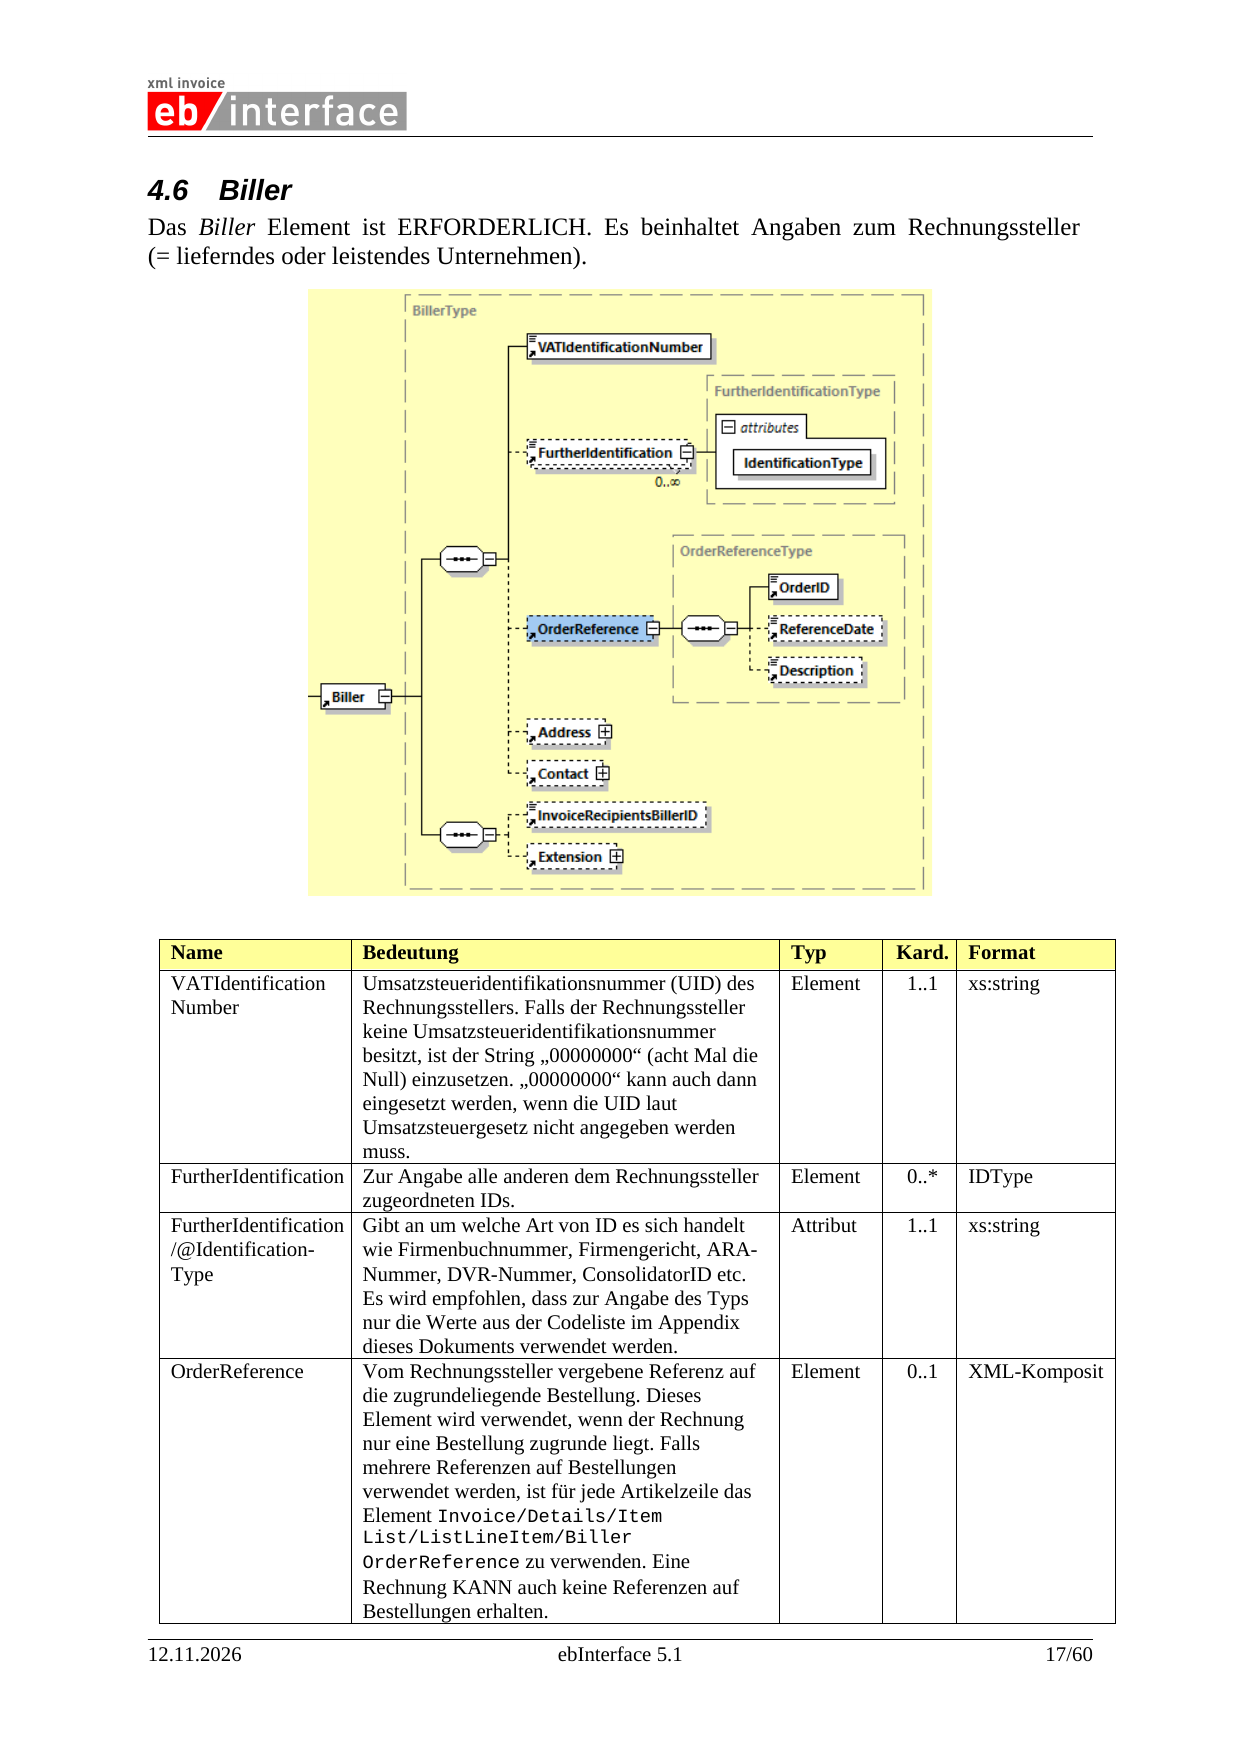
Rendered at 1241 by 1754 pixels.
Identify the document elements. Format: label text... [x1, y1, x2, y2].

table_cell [352, 1359, 779, 1623]
table_cell Element [780, 1359, 882, 1623]
table_cell Element [780, 1164, 882, 1212]
table_cell 0..1 [883, 1359, 956, 1623]
table_cell Umsatzsteueridentifikationsnummer (UID) des Rechnungsstellers. Falls der Rechnungssteller keine Umsatzsteueridentifikationsnummer besitzt, ist der String „00000000“ (acht Mal die Null) einzusetzen. „00000000“ kann auch dann eingesetzt werden, wenn die UID laut Umsatzsteuergesetz nicht angegeben werden muss. [352, 971, 779, 1163]
table_cell 0..* [883, 1164, 956, 1212]
table_cell 1..1 [883, 971, 956, 1163]
table_header Format [957, 940, 1115, 969]
table_cell xs:string [957, 1213, 1115, 1358]
table_header Name [160, 940, 351, 969]
table_cell xs:string [957, 971, 1115, 1163]
picture [147, 73, 407, 134]
table_cell 1..1 [883, 1213, 956, 1358]
table_cell IDType [957, 1164, 1115, 1212]
table_header Typ [780, 940, 882, 969]
table_cell VATIdentification Number [160, 971, 351, 1163]
table_cell OrderReference [160, 1359, 351, 1623]
table_cell Attribut [780, 1213, 882, 1358]
table_cell Gibt an um welche Art von ID es sich handelt wie Firmenbuchnummer, Firmengericht, ARA-Nummer, DVR-Nummer, ConsolidatorID etc. Es wird empfohlen, dass zur Angabe des Typs nur die Werte aus der Codeliste im Appendix dieses Dokuments verwendet werden. [352, 1213, 779, 1358]
table_cell XML-Komposit [957, 1359, 1115, 1623]
text Das Biller Element ist ERFORDERLICH. Es beinhaltet Angaben zum Rechnungssteller (= lieferndes oder leistendes Unternehmen). [148, 212, 1093, 270]
table_cell Element [780, 971, 882, 1163]
table_cell FurtherIdentification [160, 1164, 351, 1212]
table_cell FurtherIdentification/@Identification-Type [160, 1213, 351, 1358]
table_header Bedeutung [352, 940, 779, 969]
table_header Kard. [883, 940, 956, 969]
picture [308, 289, 933, 896]
table_cell Zur Angabe alle anderen dem Rechnungssteller zugeordneten IDs. [352, 1164, 779, 1212]
subtitle Biller [148, 173, 1093, 206]
